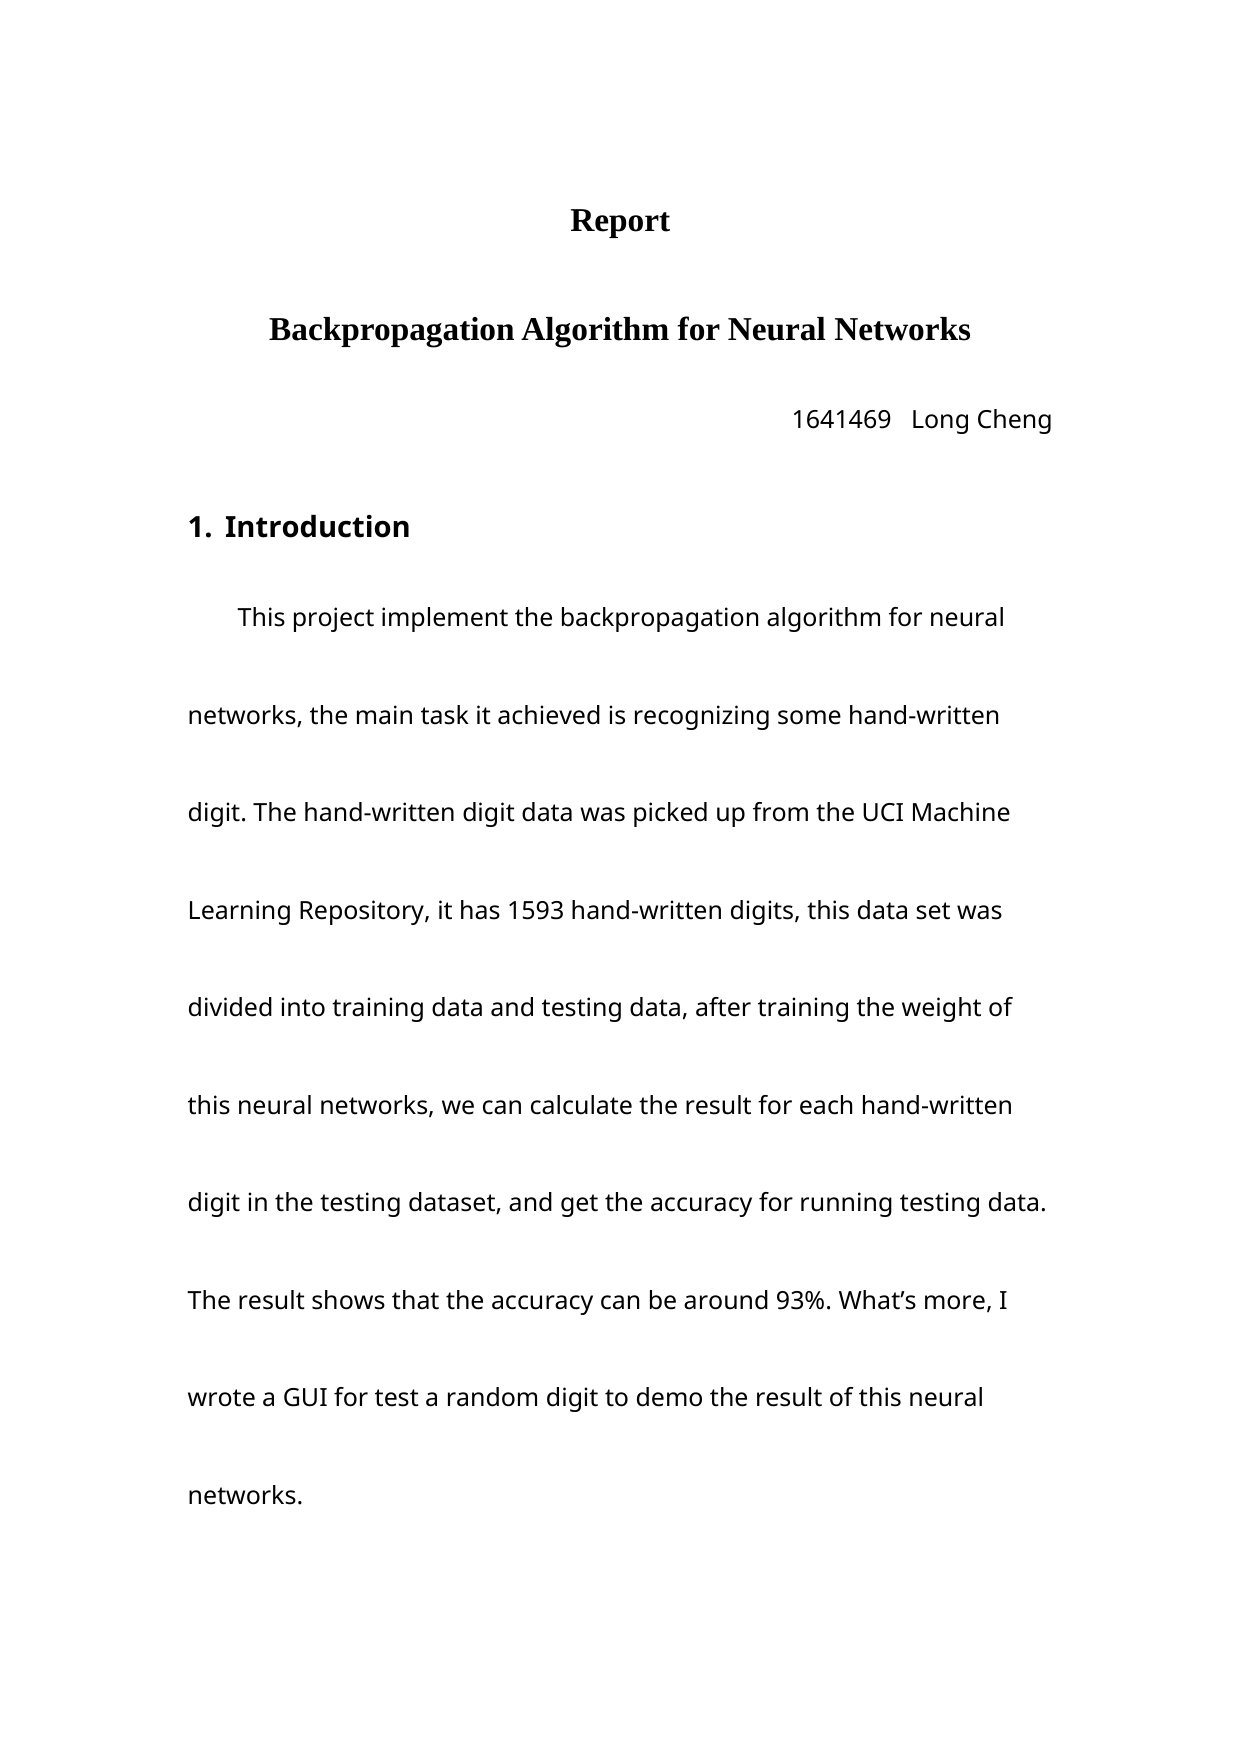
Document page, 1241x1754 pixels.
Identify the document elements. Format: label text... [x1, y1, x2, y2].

text 1641469 Long Cheng [187, 387, 1053, 452]
subtitle Report [187, 187, 1053, 252]
subtitle Introduction [187, 493, 1053, 558]
subtitle Backpropagation Algorithm for Neural Networks [187, 296, 1053, 361]
text This project implement the backpropagation algorithm for neural networks, the main task it achieved is recognizing some hand-written digit. The hand-written digit data was picked up from the UCI Machine Learning Repository, it has 1593 hand-written digits, this data set was divided into training data and testing data, after training the weight of this neural networks, we can calculate the result for each hand-written digit in the testing dataset, and get the accuracy for running testing data. The result shows that the accuracy can be around 93%. What’s more, I wrote a GUI for test a random digit to demo the result of this neural networks. [187, 584, 1053, 1527]
